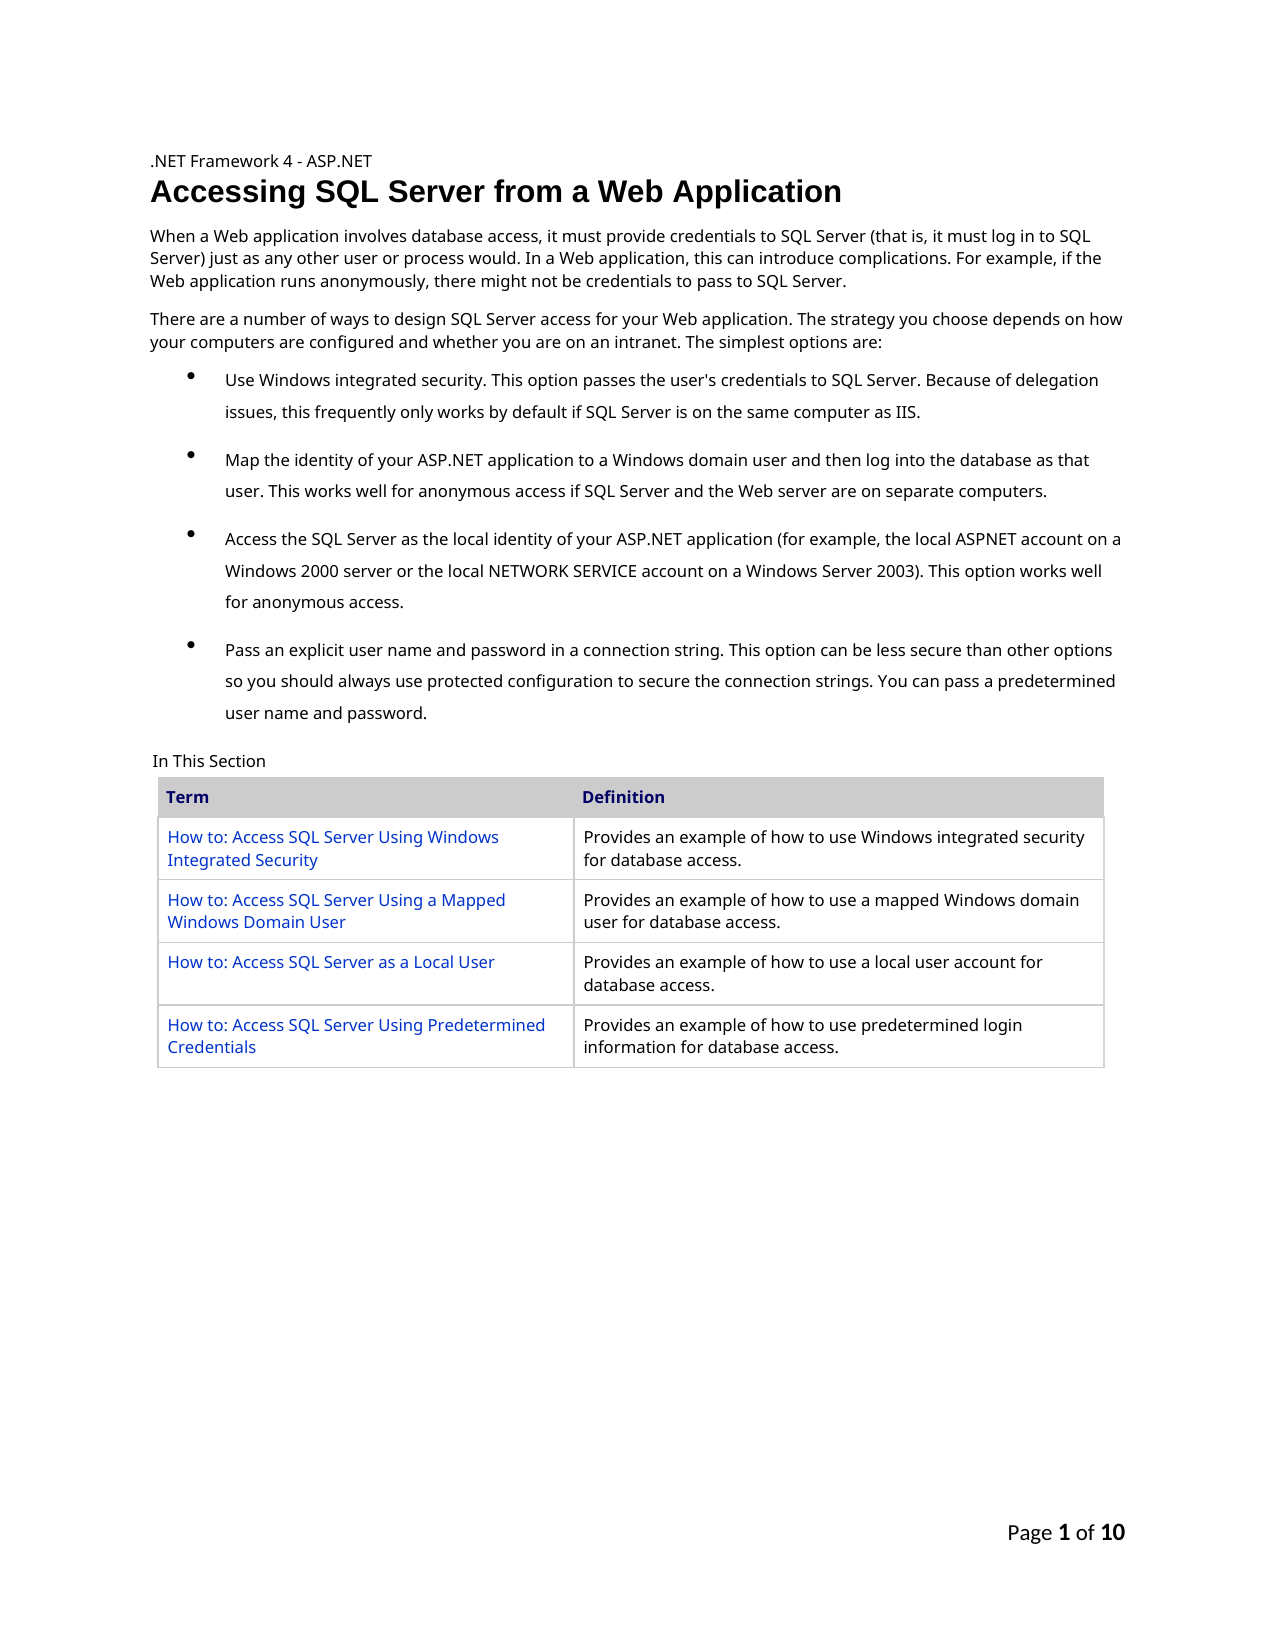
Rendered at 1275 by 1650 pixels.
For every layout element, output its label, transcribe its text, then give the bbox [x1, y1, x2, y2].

text When a Web application involves database access, it must provide credentials to SQL Server (that is, it must log in to SQL Server) just as any other user or process would. In a Web application, this can introduce complications. For example, if the Web application runs anonymously, there might not be credentials to pass to SQL Server. [150, 224, 1125, 292]
table_cell Provides an example of how to use a mapped Windows domain user for database access. [575, 880, 1103, 941]
list Map the identity of your ASP.NET application to a Windows domain user and then log into the database as that user. This works well for anonymous access if SQL Server and the Web server are on separate computers. [187, 448, 1125, 503]
list Access the SQL Server as the local identity of your ASP.NET application (for example, the local ASPNET account on a Windows 2000 server or the local NETWORK SERVICE account on a Windows Server 2003). This option works well for anonymous access. [187, 527, 1125, 614]
text Accessing SQL Server from a Web Application [150, 173, 1125, 209]
table_cell How to: Access SQL Server Using Windows Integrated Security [159, 818, 573, 879]
table_cell How to: Access SQL Server Using a Mapped Windows Domain User [159, 880, 573, 941]
list Use Windows integrated security. This option passes the user's credentials to SQL Server. Because of delegation issues, this frequently only works by default if SQL Server is on the same computer as IIS. [187, 369, 1125, 423]
list Pass an explicit user name and password in a connection string. This option can be less secure than other options so you should always use protected configuration to secure the connection strings. You can pass a predetermined user name and password. [187, 638, 1125, 724]
table_cell Provides an example of how to use Windows integrated security for database access. [575, 818, 1103, 879]
table_header Definition [575, 778, 1103, 816]
table_header Term [159, 778, 574, 816]
table_cell Provides an example of how to use a local user account for database access. [575, 943, 1103, 1004]
text There are a number of ways to design SQL Server access for your Web application. The strategy you choose depends on how your computers are configured and whether you are on an intranet. The simplest options are: [150, 308, 1125, 353]
text .NET Framework 4 - ASP.NET [150, 150, 1125, 173]
text In This Section [150, 749, 1125, 777]
table_cell Provides an example of how to use predetermined login information for database access. [575, 1006, 1103, 1067]
table_cell How to: Access SQL Server Using Predetermined Credentials [159, 1006, 573, 1067]
table_cell How to: Access SQL Server as a Local User [159, 943, 573, 1004]
